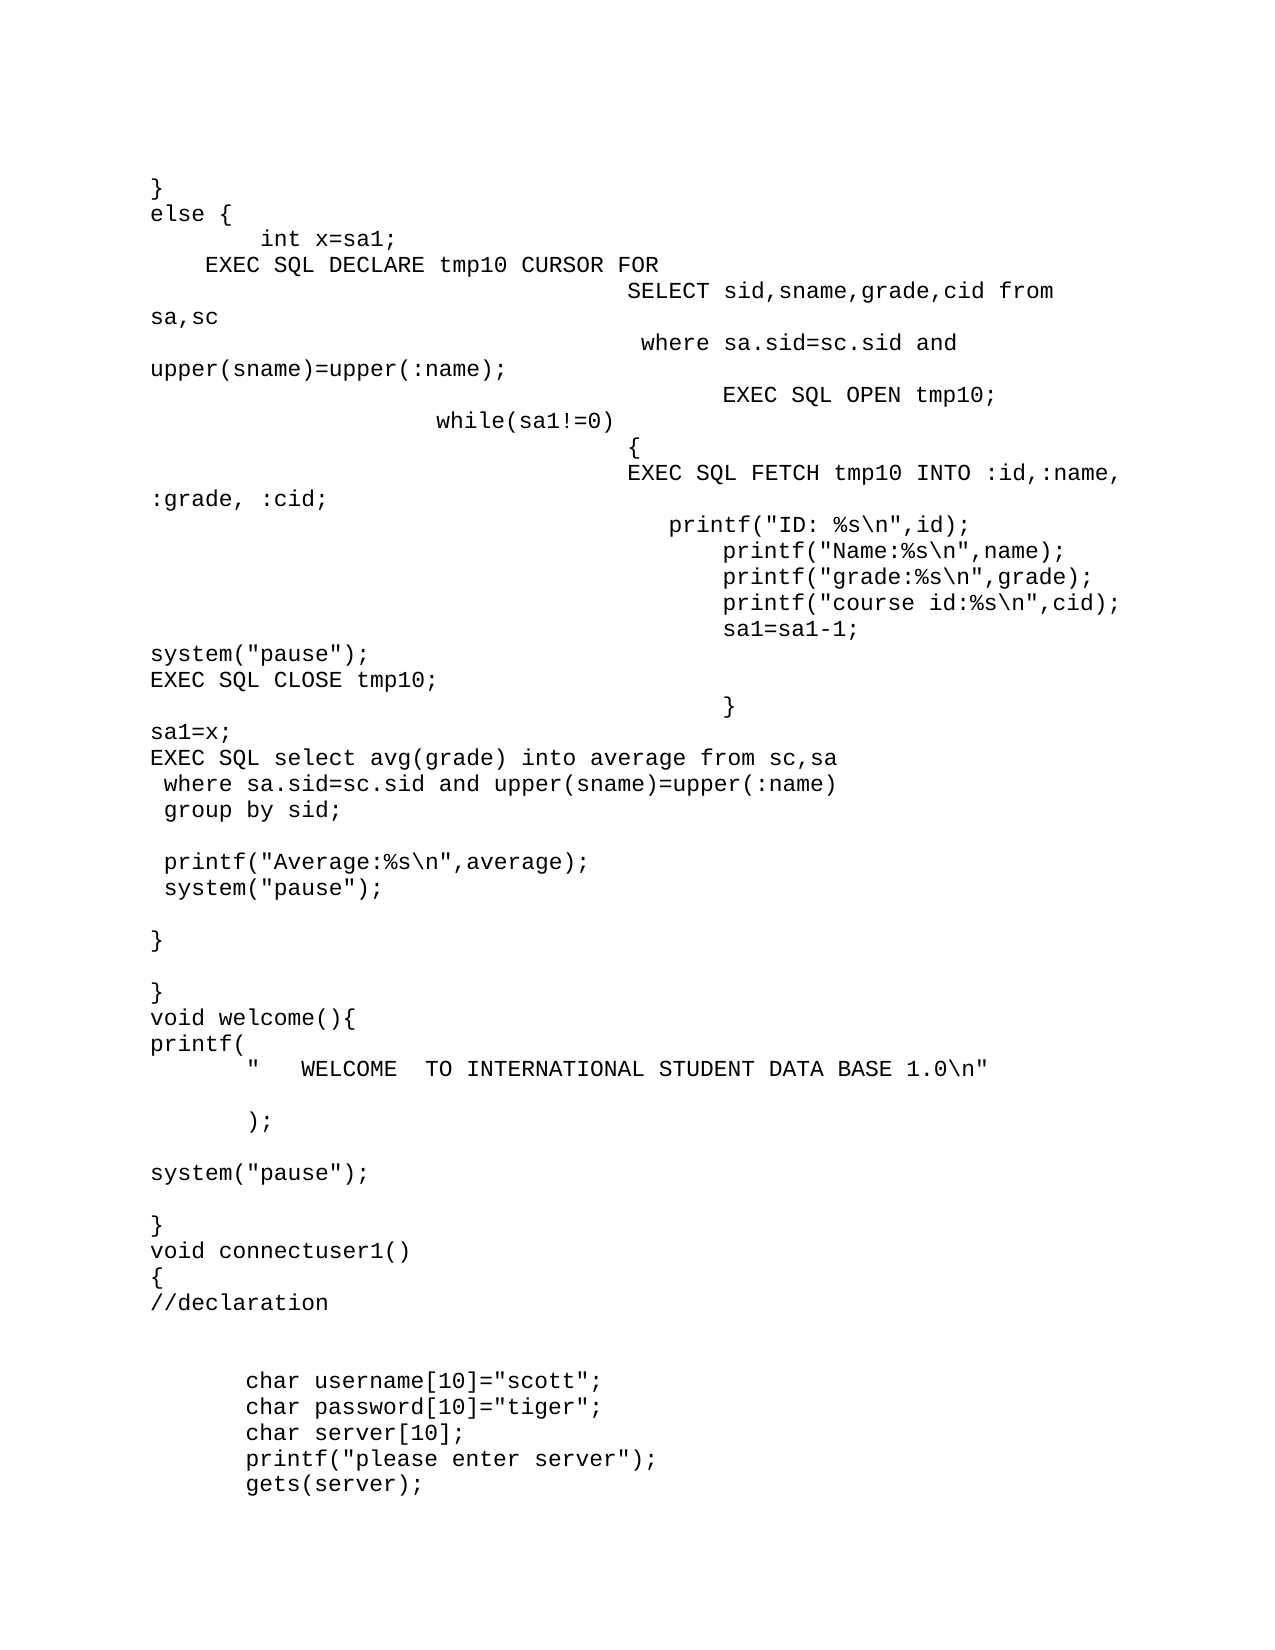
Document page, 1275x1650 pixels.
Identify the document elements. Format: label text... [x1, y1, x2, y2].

text where sa.sid=sc.sid and upper(sname)=upper(:name) [150, 772, 1125, 798]
text } [150, 695, 1125, 721]
text SELECT sid,sname,grade,cid from sa,sc [150, 280, 1125, 332]
text } [150, 1213, 1125, 1239]
text printf("Name:%s\n",name); [150, 539, 1125, 565]
text } [150, 928, 1125, 954]
text EXEC SQL OPEN tmp10; [150, 383, 1125, 409]
text { [150, 435, 1125, 461]
text else { [150, 202, 1125, 228]
text //declaration [150, 1291, 1125, 1317]
text system("pause"); [150, 643, 1125, 669]
text system("pause"); [150, 1162, 1125, 1187]
text sa1=sa1-1; [150, 617, 1125, 643]
text sa1=x; [150, 721, 1125, 747]
text int x=sa1; [150, 228, 1125, 254]
text EXEC SQL FETCH tmp10 INTO :id,:name, :grade, :cid; [150, 461, 1125, 513]
text " WELCOME TO INTERNATIONAL STUDENT DATA BASE 1.0\n" [150, 1058, 1125, 1084]
text char server[10]; [150, 1421, 1125, 1447]
text void connectuser1() [150, 1239, 1125, 1265]
text ); [150, 1110, 1125, 1136]
text printf( [150, 1032, 1125, 1058]
text } [150, 176, 1125, 202]
text char password[10]="tiger"; [150, 1395, 1125, 1421]
text gets(server); [150, 1473, 1125, 1499]
text EXEC SQL CLOSE tmp10; [150, 669, 1125, 695]
text system("pause"); [150, 876, 1125, 902]
text printf("ID: %s\n",id); [150, 513, 1125, 539]
text printf("please enter server"); [150, 1447, 1125, 1473]
text char username[10]="scott"; [150, 1369, 1125, 1395]
text EXEC SQL select avg(grade) into average from sc,sa [150, 747, 1125, 772]
text } [150, 980, 1125, 1006]
text printf("Average:%s\n",average); [150, 850, 1125, 876]
text { [150, 1265, 1125, 1291]
text void welcome(){ [150, 1006, 1125, 1032]
text printf("grade:%s\n",grade); [150, 565, 1125, 591]
text EXEC SQL DECLARE tmp10 CURSOR FOR [150, 254, 1125, 280]
text where sa.sid=sc.sid and upper(sname)=upper(:name); [150, 332, 1125, 383]
text while(sa1!=0) [150, 409, 1125, 435]
text printf("course id:%s\n",cid); [150, 591, 1125, 617]
text group by sid; [150, 798, 1125, 824]
